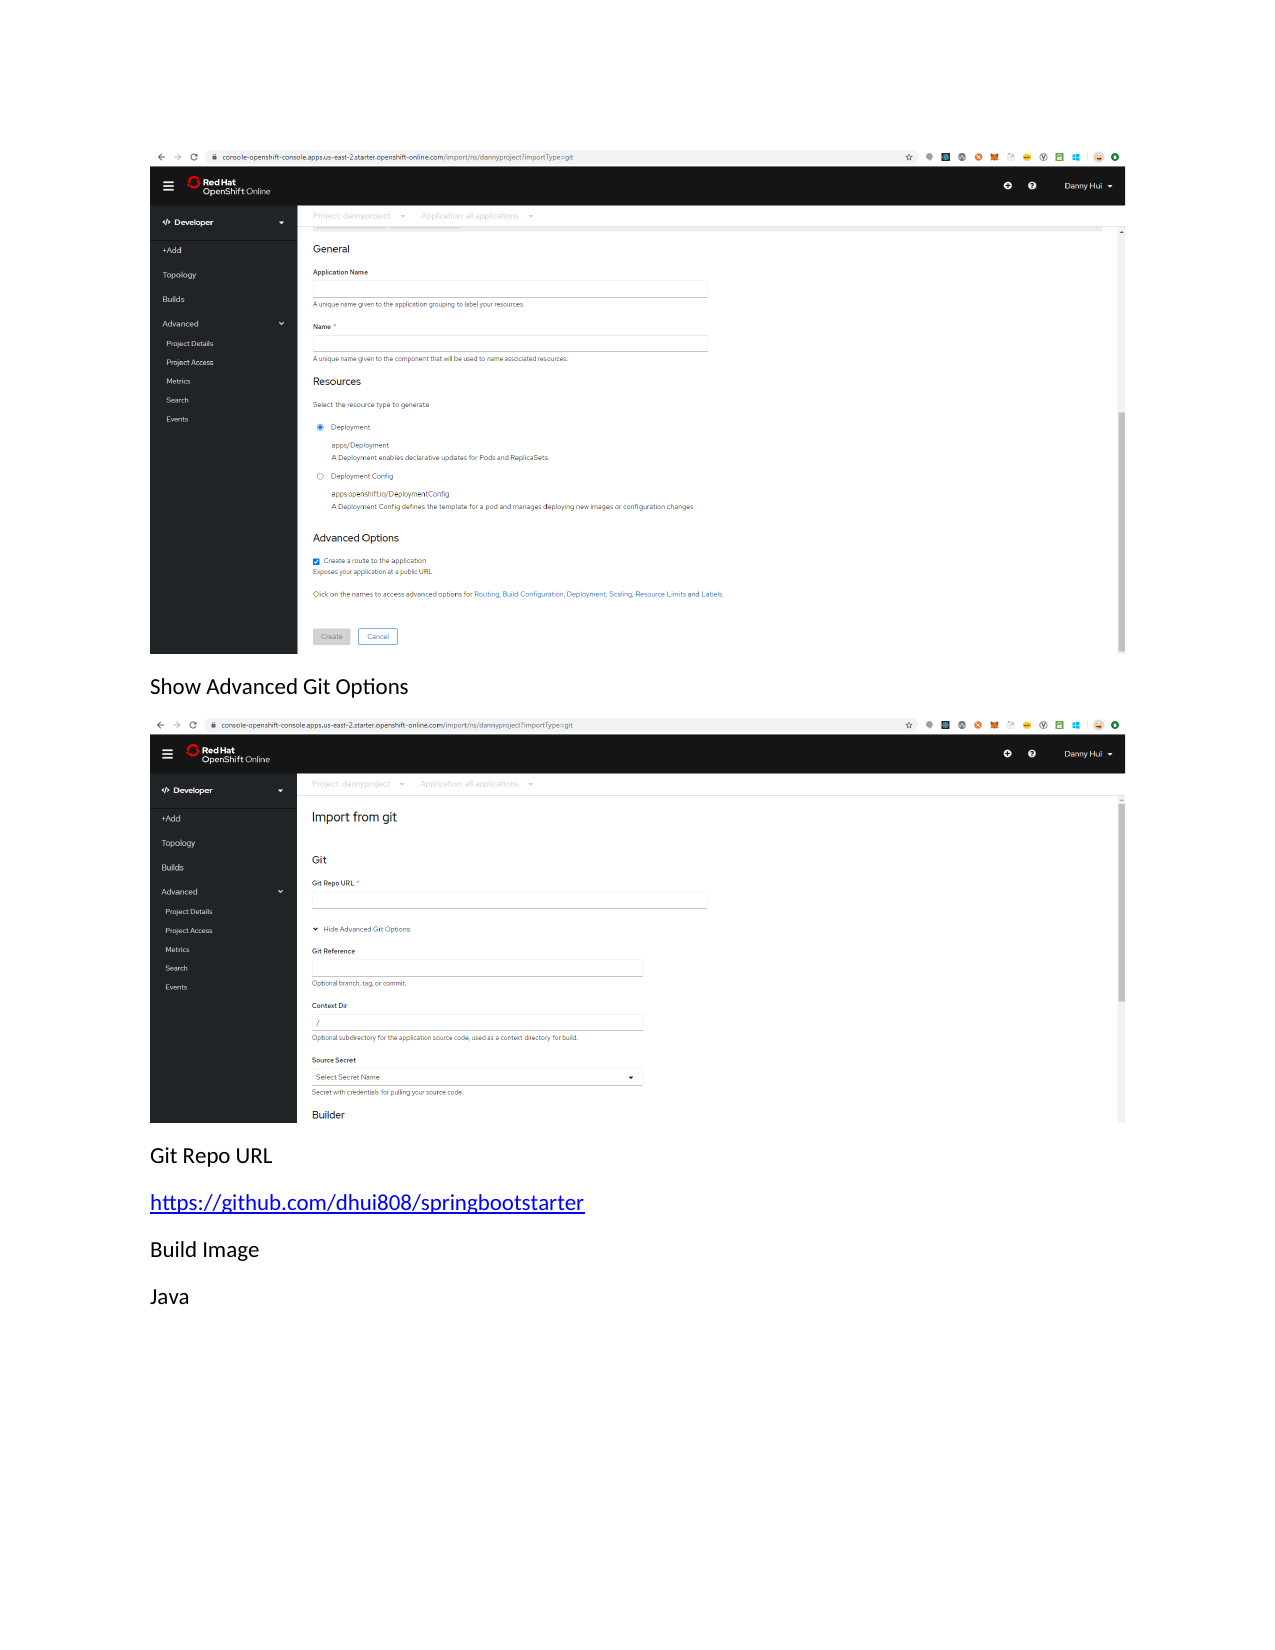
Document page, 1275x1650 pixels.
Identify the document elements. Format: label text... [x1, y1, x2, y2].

picture [150, 150, 1125, 654]
text Build Image [150, 1235, 1125, 1263]
text Show Advanced Git Options [150, 672, 1125, 700]
picture [150, 718, 1125, 1123]
text Git Repo URL [150, 1141, 1125, 1169]
text https://github.com/dhui808/springbootstarter [150, 1188, 1125, 1216]
text Java [150, 1282, 1125, 1310]
